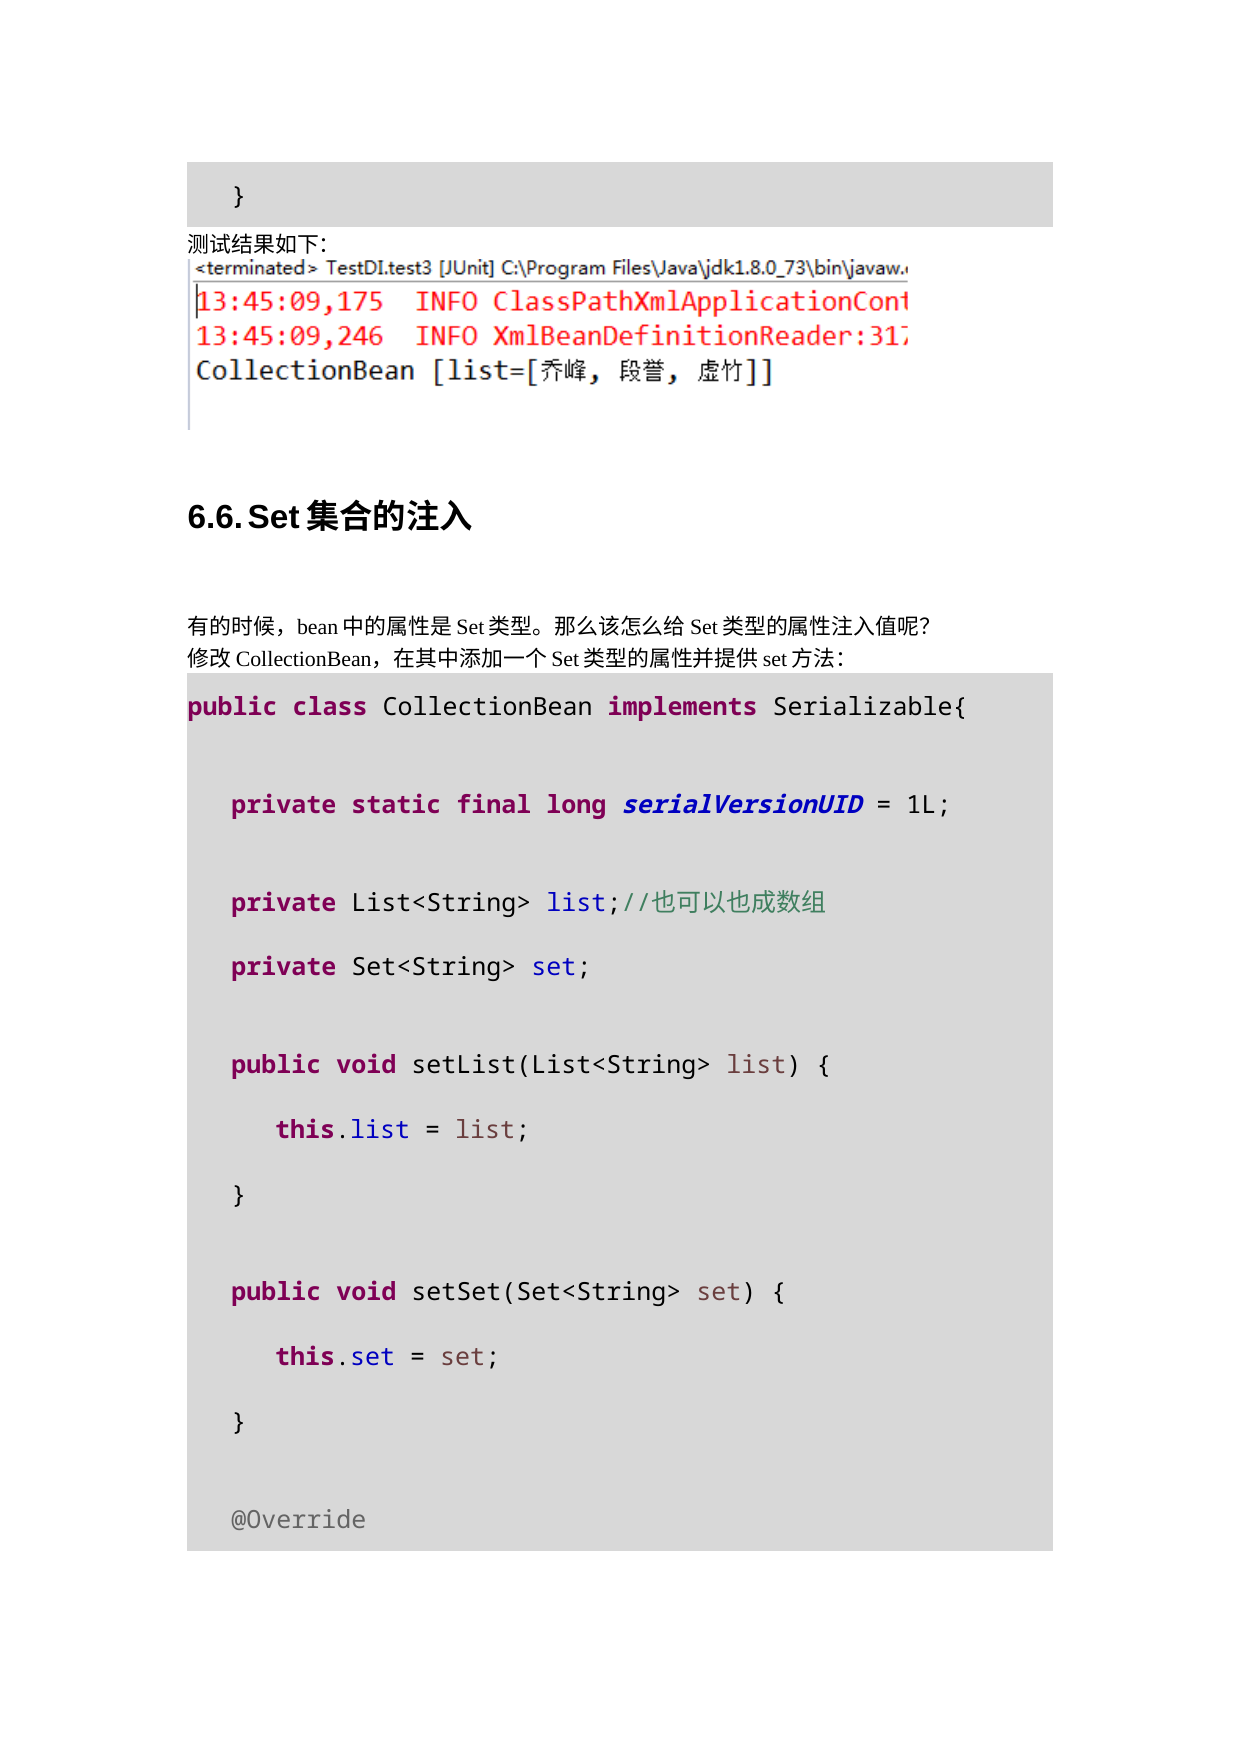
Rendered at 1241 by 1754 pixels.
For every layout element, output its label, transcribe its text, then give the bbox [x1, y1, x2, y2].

text } [187, 1388, 1053, 1453]
text 测试结果如下： [187, 227, 1053, 259]
text @Override [187, 1486, 1053, 1551]
subtitle Set集合的注入 [187, 482, 1053, 547]
text } [187, 162, 1053, 227]
text this.list = list; [187, 1096, 1053, 1161]
text 有的时候，bean中的属性是Set类型。那么该怎么给Set类型的属性注入值呢？ [187, 608, 1053, 641]
text public void setSet(Set<String> set) { [187, 1258, 1053, 1323]
picture [187, 259, 908, 430]
text private List<String> list;//也可以也成数组 [187, 868, 1053, 933]
text this.set = set; [187, 1323, 1053, 1388]
text 修改CollectionBean，在其中添加一个Set类型的属性并提供set方法： [187, 641, 1053, 673]
text public void setList(List<String> list) { [187, 1031, 1053, 1096]
text public class CollectionBean implements Serializable{ [187, 673, 1053, 738]
text } [187, 1161, 1053, 1226]
text private Set<String> set; [187, 933, 1053, 998]
text private static final long serialVersionUID = 1L; [187, 771, 1053, 836]
